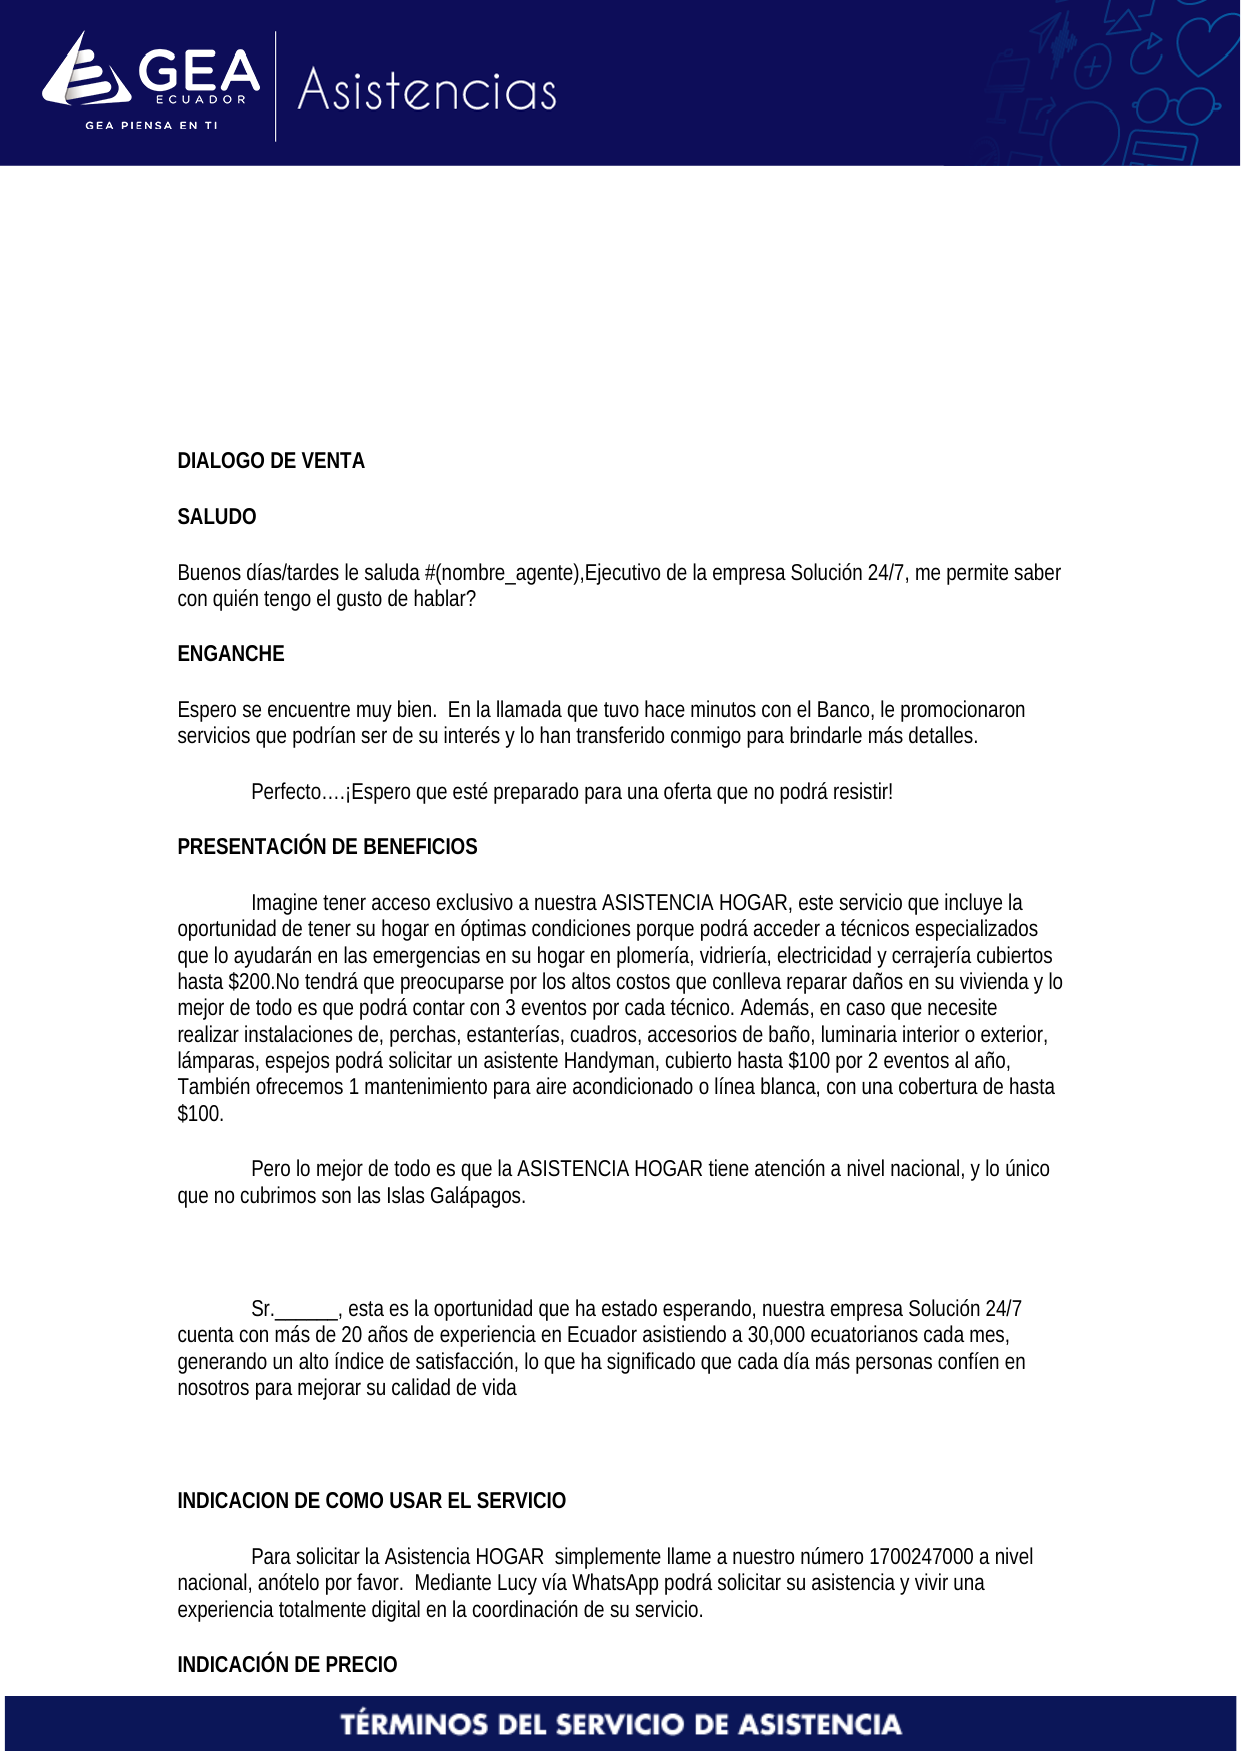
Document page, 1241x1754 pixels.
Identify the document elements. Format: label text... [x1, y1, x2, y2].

text Sr.______, esta es la oportunidad que ha estado esperando, nuestra empresa Solución 24/7 cuenta con más de 20 años de experiencia en Ecuador asistiendo a 30,000 ecuatorianos cada mes, generando un alto índice de satisfacción, lo que ha significado que cada día más personas confíen en nosotros para mejorar su calidad de vida [177, 1295, 1063, 1400]
text Espero se encuentre muy bien. En la llamada que tuvo hace minutos con el Banco, le promocionaron servicios que podrían ser de su interés y lo han transferido conmigo para brindarle más detalles. [177, 696, 1063, 749]
text INDICACION DE COMO USAR EL SERVICIO [177, 1487, 1063, 1514]
picture [0, 0, 1241, 168]
picture [3, 1696, 1236, 1750]
text Pero lo mejor de todo es que la ASISTENCIA HOGAR tiene atención a nivel nacional, y lo único que no cubrimos son las Islas Galápagos. [177, 1155, 1063, 1208]
text INDICACIÓN DE PRECIO [177, 1651, 1063, 1678]
text SALUDO [177, 503, 1063, 529]
text Buenos días/tardes le saluda #(nombre_agente),Ejecutivo de la empresa Solución 24/7, me permite saber con quién tengo el gusto de hablar? [177, 558, 1063, 611]
text Imagine tener acceso exclusivo a nuestra ASISTENCIA HOGAR, este servicio que incluye la oportunidad de tener su hogar en óptimas condiciones porque podrá acceder a técnicos especializados que lo ayudarán en las emergencias en su hogar en plomería, vidriería, electricidad y cerrajería cubiertos hasta $200.No tendrá que preocuparse por los altos costos que conlleva reparar daños en su vivienda y lo mejor de todo es que podrá contar con 3 eventos por cada técnico. Además, en caso que necesite realizar instalaciones de, perchas, estanterías, cuadros, accesorios de baño, luminaria interior o exterior, lámparas, espejos podrá solicitar un asistente Handyman, cubierto hasta $100 por 2 eventos al año, También ofrecemos 1 mantenimiento para aire acondicionado o línea blanca, con una cobertura de hasta $100. [177, 889, 1063, 1126]
text ENGANCHE [177, 640, 1063, 667]
text DIALOGO DE VENTA [177, 447, 1063, 474]
text Para solicitar la Asistencia HOGAR simplemente llame a nuestro número 1700247000 a nivel nacional, anótelo por favor. Mediante Lucy vía WhatsApp podrá solicitar su asistencia y vivir una experiencia totalmente digital en la coordinación de su servicio. [177, 1543, 1063, 1622]
text PRESENTACIÓN DE BENEFICIOS [177, 833, 1063, 860]
text Perfecto….¡Espero que esté preparado para una oferta que no podrá resistir! [177, 778, 1063, 804]
